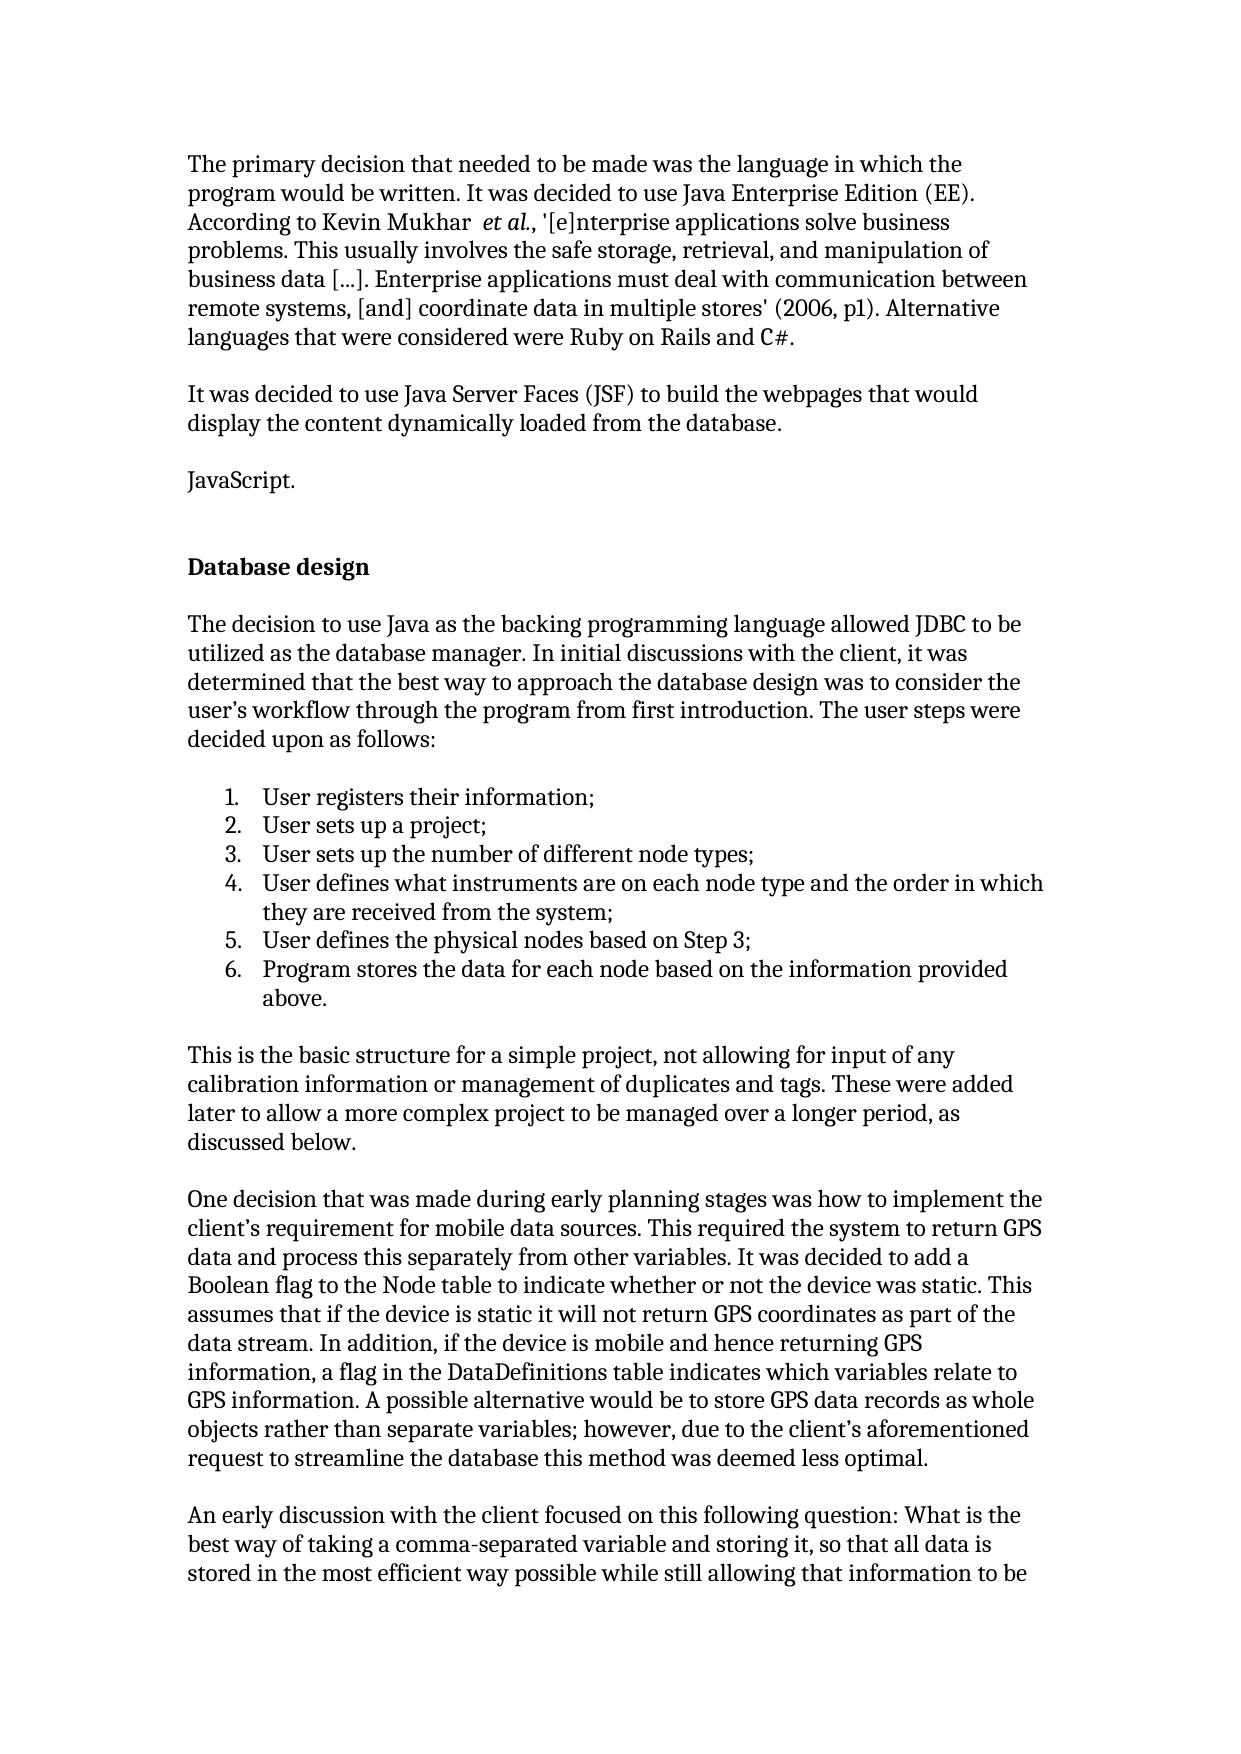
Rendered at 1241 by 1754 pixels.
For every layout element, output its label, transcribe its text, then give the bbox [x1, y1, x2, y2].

text The primary decision that needed to be made was the language in which the program would be written. It was decided to use Java Enterprise Edition (EE). According to Kevin Mukhar et al., '[e]nterprise applications solve business problems. This usually involves the safe storage, retrieval, and manipulation of business data [...]. Enterprise applications must deal with communication between remote systems, [and] coordinate data in multiple stores' (2006, p1). Alternative languages that were considered were Ruby on Rails and C#. [187, 150, 1053, 351]
text The decision to use Java as the backing programming language allowed JDBC to be utilized as the database manager. In initial discussions with the client, it was determined that the best way to approach the database design was to consider the user’s workflow through the program from first introduction. The user steps were decided upon as follows: [187, 610, 1053, 754]
list User defines the physical nodes based on Step 3; [225, 926, 1053, 955]
list User registers their information; [225, 782, 1053, 811]
text It was decided to use Java Server Faces (JSF) to build the webpages that would display the content dynamically loaded from the database. [187, 380, 1053, 437]
text One decision that was made during early planning stages was how to implement the client’s requirement for mobile data sources. This required the system to return GPS data and process this separately from other variables. It was decided to add a Boolean flag to the Node table to indicate whether or not the device was static. This assumes that if the device is static it will not return GPS coordinates as part of the data stream. In addition, if the device is mobile and hence returning GPS information, a flag in the DataDefinitions table indicates which variables relate to GPS information. A possible alternative would be to store GPS data records as whole objects rather than separate variables; however, due to the client’s aforementioned request to streamline the database this method was deemed less optimal. [187, 1185, 1053, 1472]
list User defines what instruments are on each node type and the order in which they are received from the system; [225, 869, 1053, 926]
list User sets up a project; [225, 811, 1053, 840]
text JavaScript. [187, 466, 1053, 495]
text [187, 1501, 1053, 1587]
list Program stores the data for each node based on the information provided above. [225, 955, 1053, 1012]
text This is the basic structure for a simple project, not allowing for input of any calibration information or management of duplicates and tags. These were added later to allow a more complex project to be managed over a longer period, as discussed below. [187, 1041, 1053, 1156]
list User sets up the number of different node types; [225, 840, 1053, 869]
text Database design [187, 552, 1053, 581]
